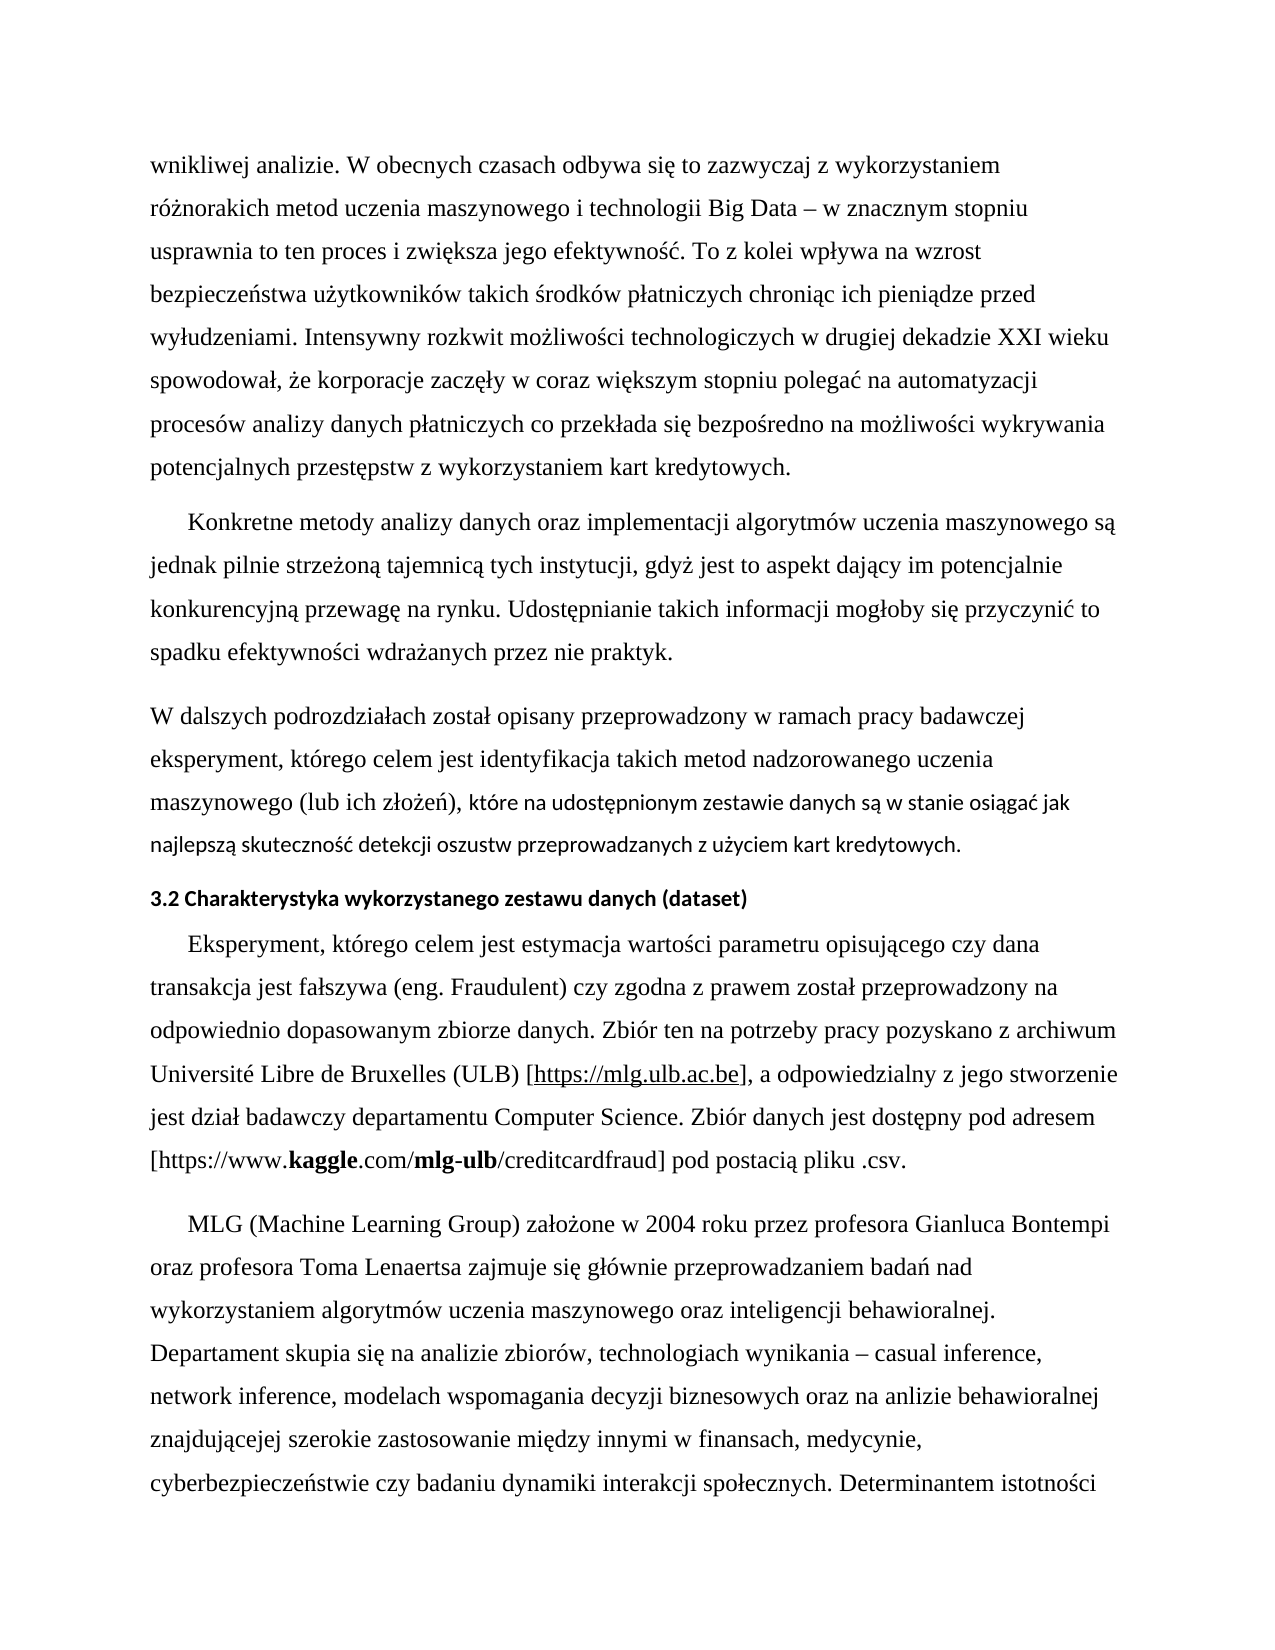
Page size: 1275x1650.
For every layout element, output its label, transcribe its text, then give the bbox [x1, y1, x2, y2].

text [150, 1209, 1125, 1496]
text Konkretne metody analizy danych oraz implementacji algorytmów uczenia maszynowego są jednak pilnie strzeżoną tajemnicą tych instytucji, gdyż jest to aspekt dający im potencjalnie konkurencyjną przewagę na rynku. Udostępnianie takich informacji mogłoby się przyczynić to spadku efektywności wdrażanych przez nie praktyk. [150, 507, 1125, 666]
text Eksperyment, którego celem jest estymacja wartości parametru opisującego czy dana transakcja jest fałszywa (eng. Fraudulent) czy zgodna z prawem został przeprowadzony na odpowiednio dopasowanym zbiorze danych. Zbiór ten na potrzeby pracy pozyskano z archiwum Université Libre de Bruxelles (ULB) [https://mlg.ulb.ac.be], a odpowiedzialny z jego stworzenie jest dział badawczy departamentu Computer Science. Zbiór danych jest dostępny pod adresem [https://www.kaggle.com/mlg-ulb/creditcardfraud] pod postacią pliku .csv. [150, 929, 1125, 1174]
text 3.2 Charakterystyka wykorzystanego zestawu danych (dataset) [150, 884, 1125, 913]
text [150, 150, 1125, 481]
text W dalszych podrozdziałach został opisany przeprowadzony w ramach pracy badawczej eksperyment, którego celem jest identyfikacja takich metod nadzorowanego uczenia maszynowego (lub ich złożeń), które na udostępnionym zestawie danych są w stanie osiągać jak najlepszą skuteczność detekcji oszustw przeprowadzanych z użyciem kart kredytowych. [150, 701, 1125, 858]
